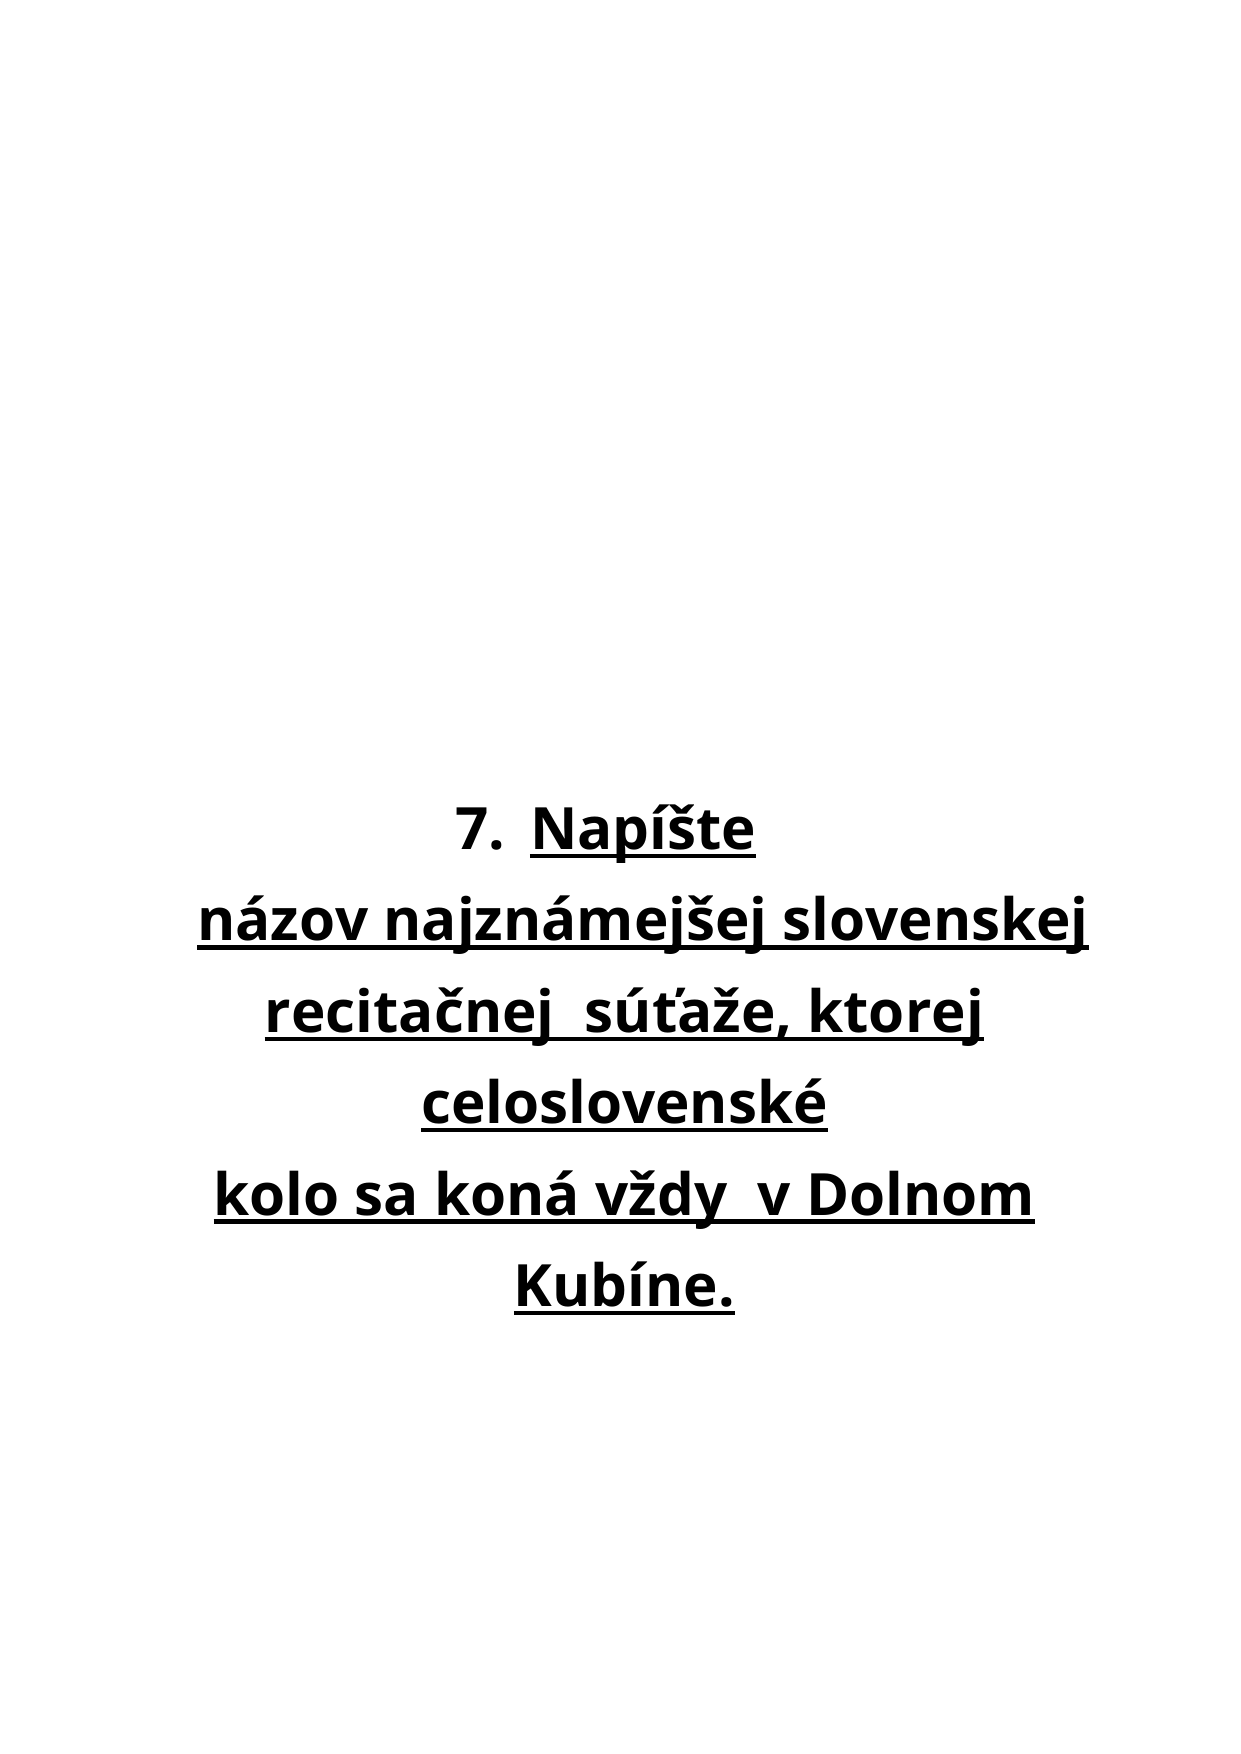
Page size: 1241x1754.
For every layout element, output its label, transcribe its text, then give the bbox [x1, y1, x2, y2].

list názov najznámejšej slovenskej [193, 878, 1093, 958]
list recitačnej súťaže, ktorej celoslovenské [156, 970, 1093, 1141]
list kolo sa koná vždy v Dolnom Kubíne. [156, 1152, 1093, 1323]
list Napíšte [118, 787, 1093, 867]
